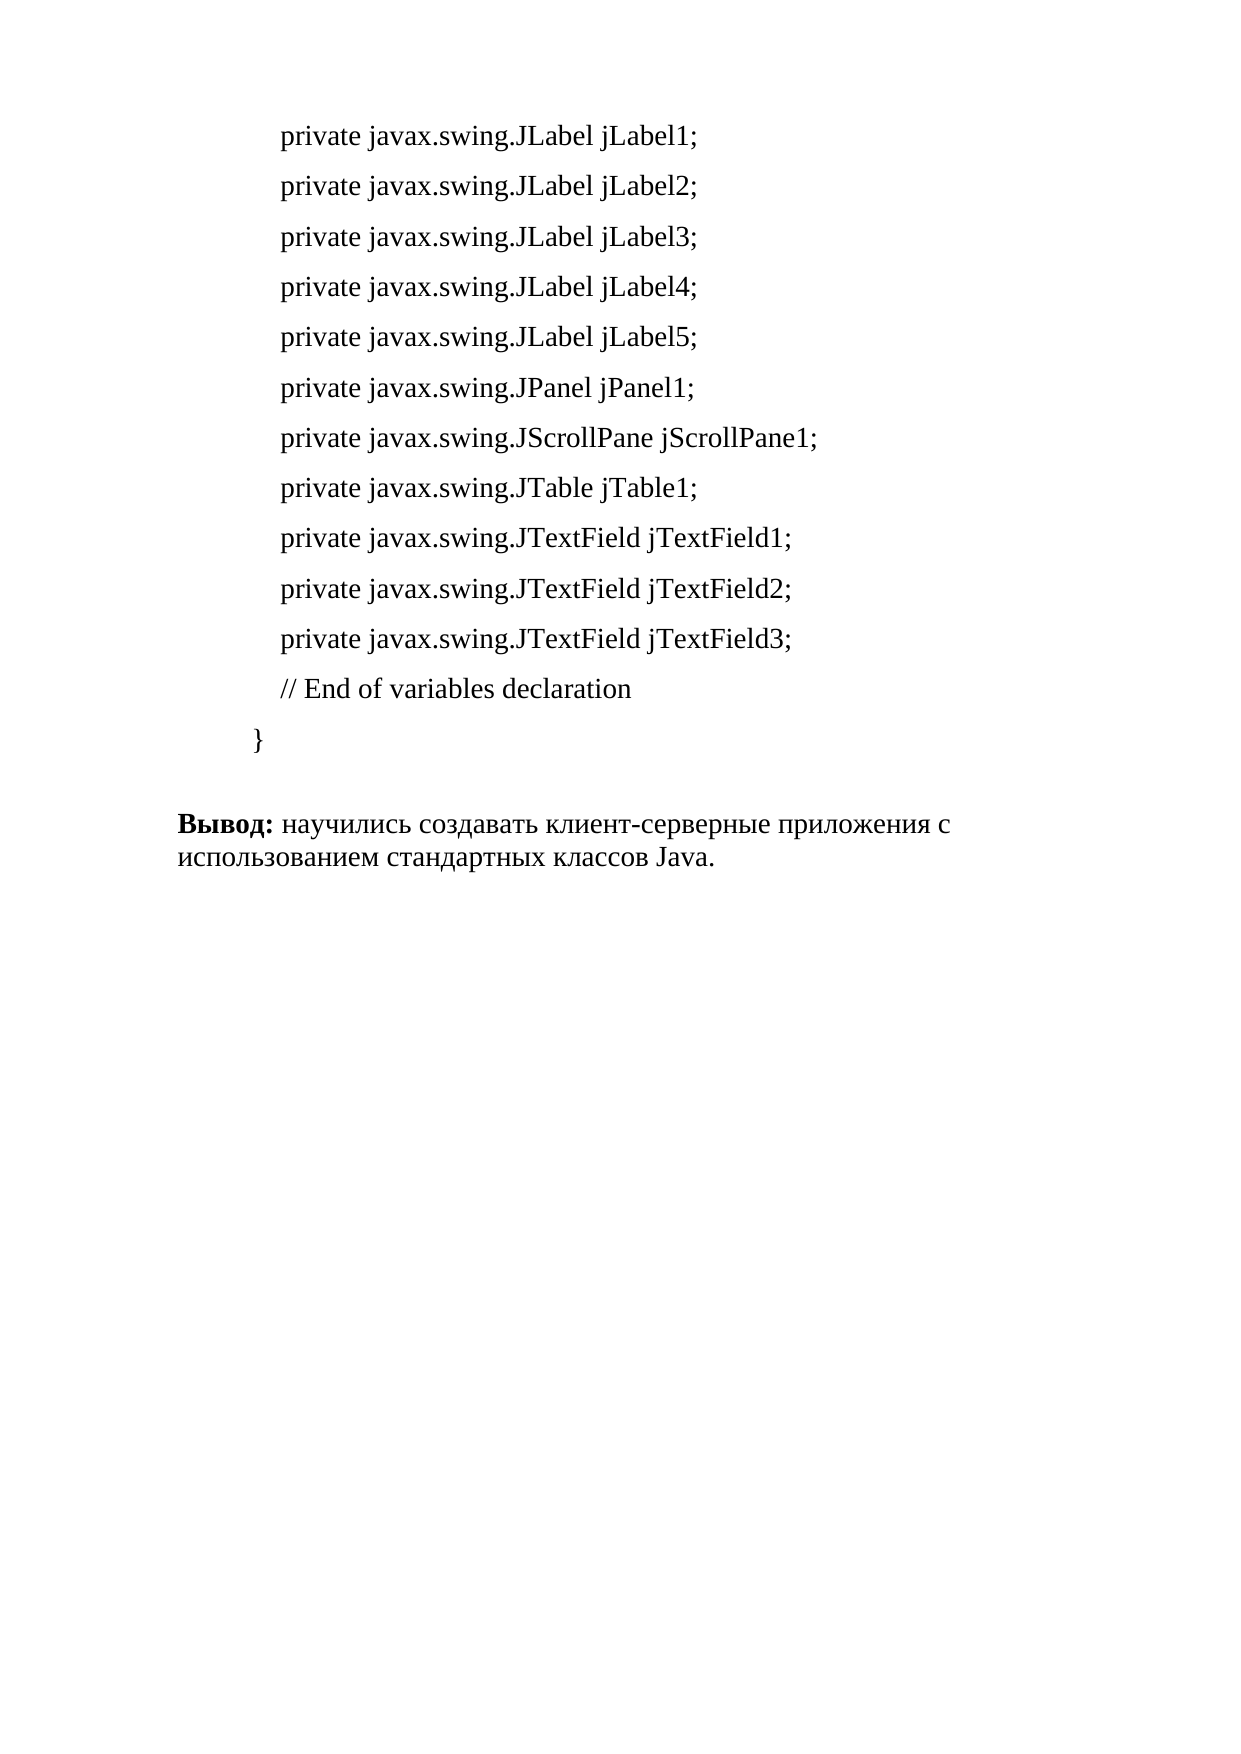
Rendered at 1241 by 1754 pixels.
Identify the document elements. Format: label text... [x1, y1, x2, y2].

text private javax.swing.JTextField jTextField2; [177, 571, 1152, 604]
text private javax.swing.JLabel jLabel4; [177, 269, 1152, 303]
text Вывод: научились создавать клиент-серверные приложения c использованием стандартных классов Java. [177, 806, 1152, 873]
text private javax.swing.JTextField jTextField1; [177, 521, 1152, 554]
text private javax.swing.JLabel jLabel1; [177, 118, 1152, 152]
text private javax.swing.JLabel jLabel2; [177, 168, 1152, 202]
text // End of variables declaration [177, 672, 1152, 705]
text private javax.swing.JTable jTable1; [177, 470, 1152, 504]
text private javax.swing.JLabel jLabel5; [177, 319, 1152, 353]
text private javax.swing.JTextField jTextField3; [177, 621, 1152, 655]
text private javax.swing.JScrollPane jScrollPane1; [177, 420, 1152, 453]
text } [177, 722, 1152, 755]
text private javax.swing.JPanel jPanel1; [177, 370, 1152, 403]
text private javax.swing.JLabel jLabel3; [177, 219, 1152, 252]
